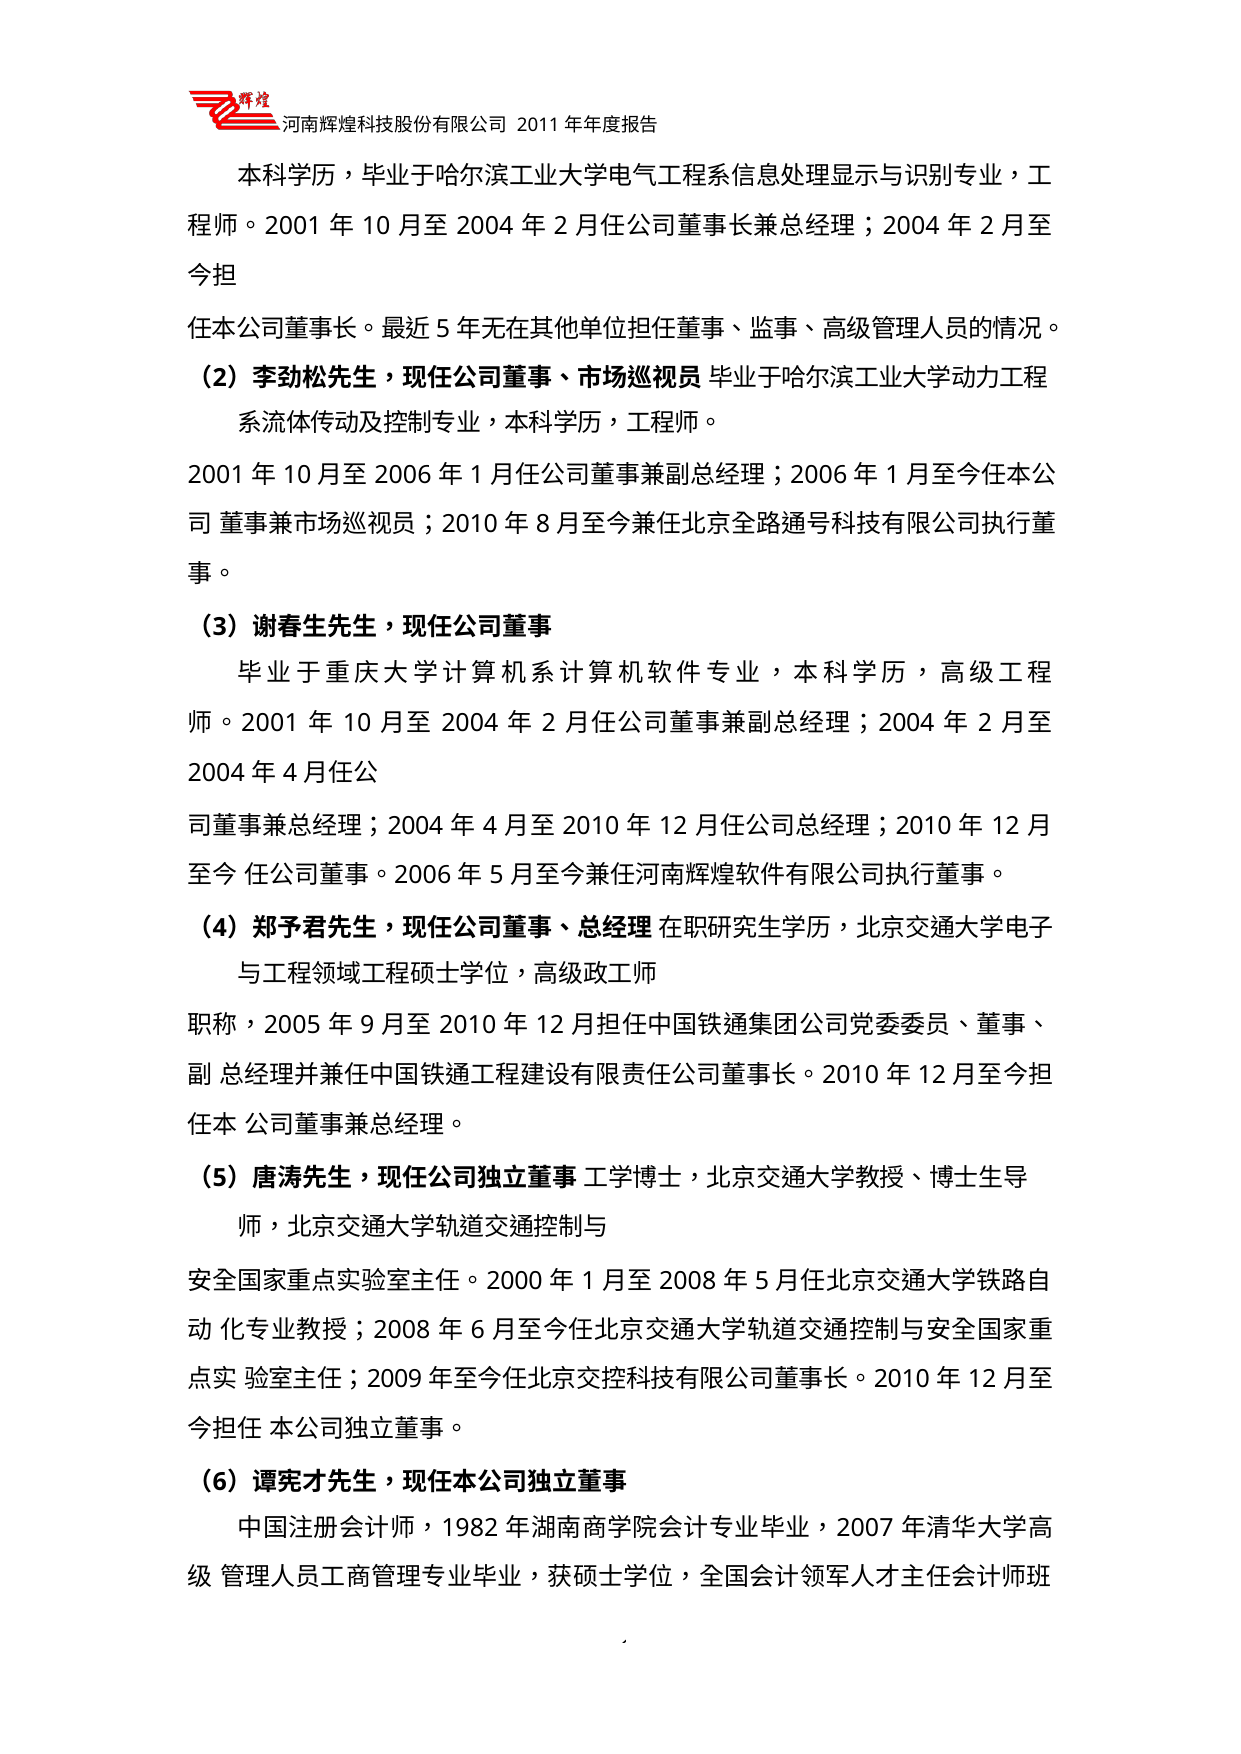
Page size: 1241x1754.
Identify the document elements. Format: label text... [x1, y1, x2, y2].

text 职称，2005 年 9 月至 2010 年 12 月担任中国铁通集团公司党委委员、董事、副 总经理并兼任中国铁通工程建设有限责任公司董事长。2010 年 12 月至今担任本 公司董事兼总经理。 [187, 1007, 1053, 1140]
text 安全国家重点实验室主任。2000 年 1 月至 2008 年 5 月任北京交通大学铁路自动 化专业教授；2008 年 6 月至今任北京交通大学轨道交通控制与安全国家重点实 验室主任；2009 年至今任北京交控科技有限公司董事长。2010 年 12 月至今担任 本公司独立董事。 [187, 1262, 1053, 1444]
subtitle （6）谭宪才先生，现任本公司独立董事 [187, 1463, 1078, 1497]
text （4）郑予君先生，现任公司董事、总经理 在职研究生学历，北京交通大学电子与工程领域工程硕士学位，高级政工师 [187, 910, 1054, 989]
text 司董事兼总经理；2004 年 4 月至 2010 年 12 月任公司总经理；2010 年 12 月至今 任公司董事。2006 年 5 月至今兼任河南辉煌软件有限公司执行董事。 [187, 808, 1053, 891]
text （2）李劲松先生，现任公司董事、市场巡视员 毕业于哈尔滨工业大学动力工程系流体传动及控制专业，本科学历，工程师。 [187, 359, 1067, 439]
text （5）唐涛先生，现任公司独立董事 工学博士，北京交通大学教授、博士生导师，北京交通大学轨道交通控制与 [187, 1159, 1054, 1243]
picture [187, 88, 282, 131]
text 本科学历，毕业于哈尔滨工业大学电气工程系信息处理显示与识别专业，工 程师。2001 年 10 月至 2004 年 2 月任公司董事长兼总经理；2004 年 2 月至今担 [187, 158, 1053, 291]
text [187, 1509, 1053, 1593]
subtitle （3）谢春生先生，现任公司董事 [187, 609, 1078, 643]
text 2001 年 10 月至 2006 年 1 月任公司董事兼副总经理；2006 年 1 月至今任本公司 董事兼市场巡视员；2010 年 8 月至今兼任北京全路通号科技有限公司执行董事。 [187, 456, 1067, 590]
text 任本公司董事长。最近 5 年无在其他单位担任董事、监事、高级管理人员的情况。 [187, 310, 1078, 344]
text 毕业于重庆大学计算机系计算机软件专业，本科学历，高级工程师。2001 年 10 月至 2004 年 2 月任公司董事兼副总经理；2004 年 2 月至 2004 年 4 月任公 [187, 655, 1053, 788]
